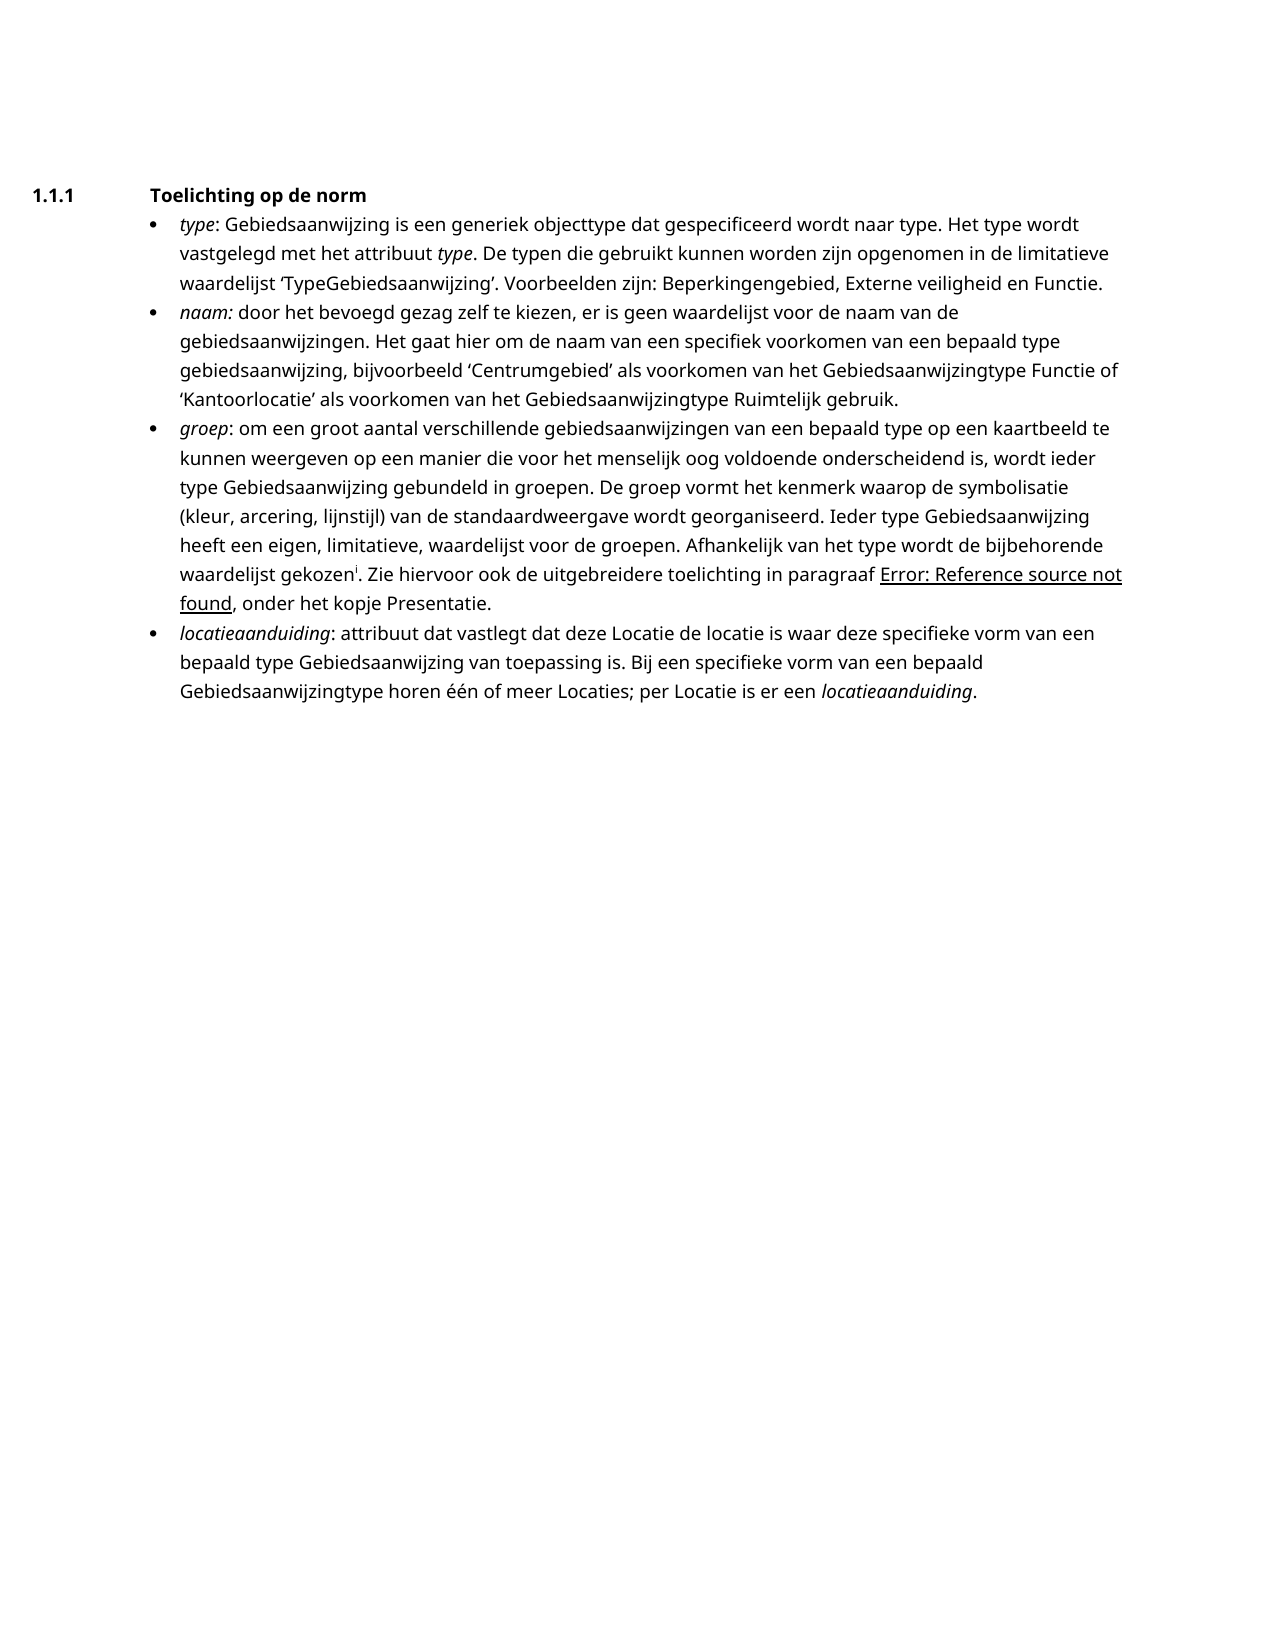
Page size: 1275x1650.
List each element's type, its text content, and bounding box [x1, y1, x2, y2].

subtitle Toelichting op de norm [32, 179, 1125, 208]
text locatieaanduiding: attribuut dat vastlegt dat deze Locatie de locatie is waar deze specifieke vorm van een bepaald type Gebiedsaanwijzing van toepassing is. Bij een specifieke vorm van een bepaald Gebiedsaanwijzingtype horen één of meer Locaties; per Locatie is er een locatieaanduiding. [150, 617, 1125, 704]
text naam: door het bevoegd gezag zelf te kiezen, er is geen waardelijst voor de naam van de gebiedsaanwijzingen. Het gaat hier om de naam van een specifiek voorkomen van een bepaald type gebiedsaanwijzing, bijvoorbeeld ‘Centrumgebied’ als voorkomen van het Gebiedsaanwijzingtype Functie of ‘Kantoorlocatie’ als voorkomen van het Gebiedsaanwijzingtype Ruimtelijk gebruik. [150, 296, 1125, 412]
text type: Gebiedsaanwijzing is een generiek objecttype dat gespecificeerd wordt naar type. Het type wordt vastgelegd met het attribuut type. De typen die gebruikt kunnen worden zijn opgenomen in de limitatieve waardelijst ‘TypeGebiedsaanwijzing’. Voorbeelden zijn: Beperkingengebied, Externe veiligheid en Functie. [150, 208, 1125, 296]
